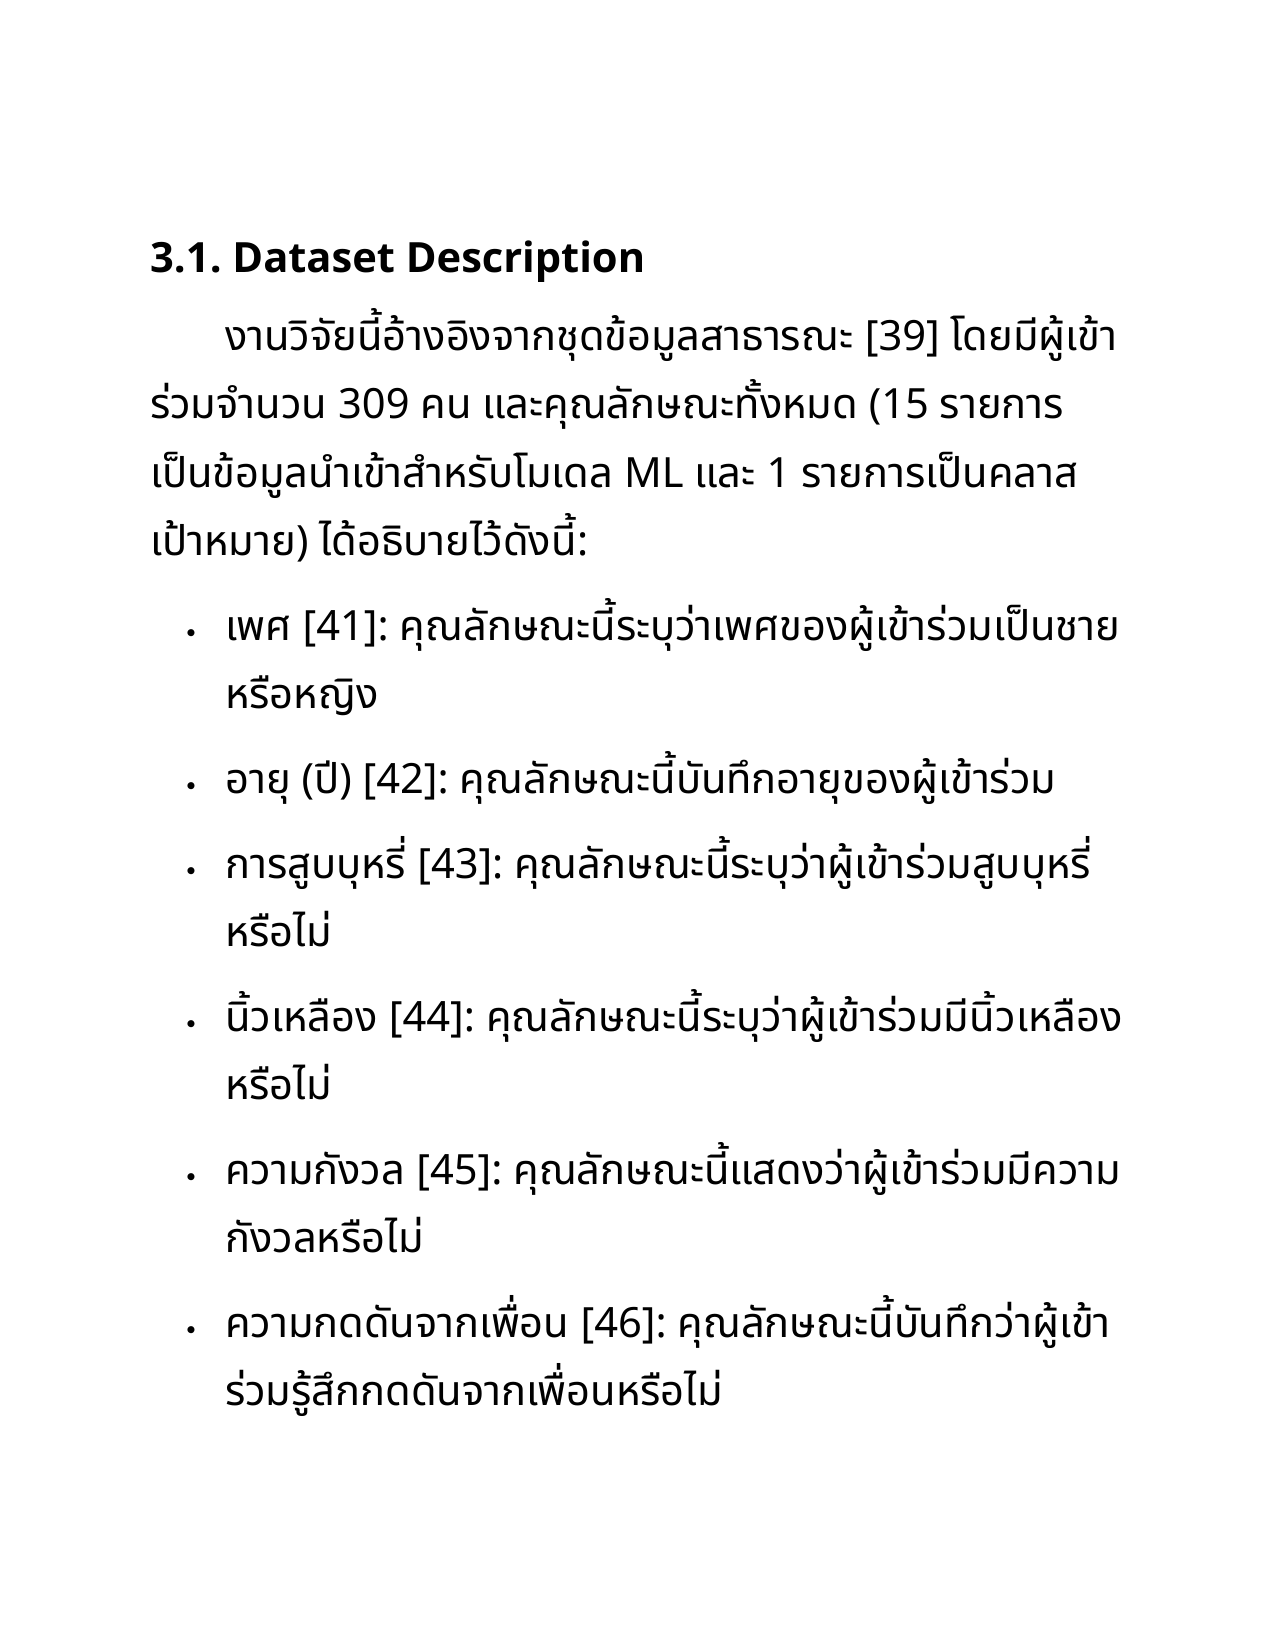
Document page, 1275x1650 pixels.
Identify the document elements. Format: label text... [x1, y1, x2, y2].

list อายุ (ปี) [42]: คุณลักษณะนี้บันทึกอายุของผู้เข้าร่วม [187, 749, 1125, 812]
list นิ้วเหลือง [44]: คุณลักษณะนี้ระบุว่าผู้เข้าร่วมมีนิ้วเหลืองหรือไม่ [187, 987, 1125, 1118]
list เพศ [41]: คุณลักษณะนี้ระบุว่าเพศของผู้เข้าร่วมเป็นชายหรือหญิง [187, 596, 1125, 727]
list การสูบบุหรี่ [43]: คุณลักษณะนี้ระบุว่าผู้เข้าร่วมสูบบุหรี่หรือไม่ [187, 834, 1125, 965]
text 3.1. Dataset Description [150, 228, 1125, 285]
list ความกดดันจากเพื่อน [46]: คุณลักษณะนี้บันทึกว่าผู้เข้าร่วมรู้สึกกดดันจากเพื่อนหรือไม่ [187, 1292, 1125, 1424]
list ความกังวล [45]: คุณลักษณะนี้แสดงว่าผู้เข้าร่วมมีความกังวลหรือไม่ [187, 1139, 1125, 1271]
text งานวิจัยนี้อ้างอิงจากชุดข้อมูลสาธารณะ [39] โดยมีผู้เข้าร่วมจำนวน 309 คน และคุณลักษณะทั้งหมด (15 รายการเป็นข้อมูลนำเข้าสำหรับโมเดล ML และ 1 รายการเป็นคลาสเป้าหมาย) ได้อธิบายไว้ดังนี้: [150, 306, 1125, 574]
